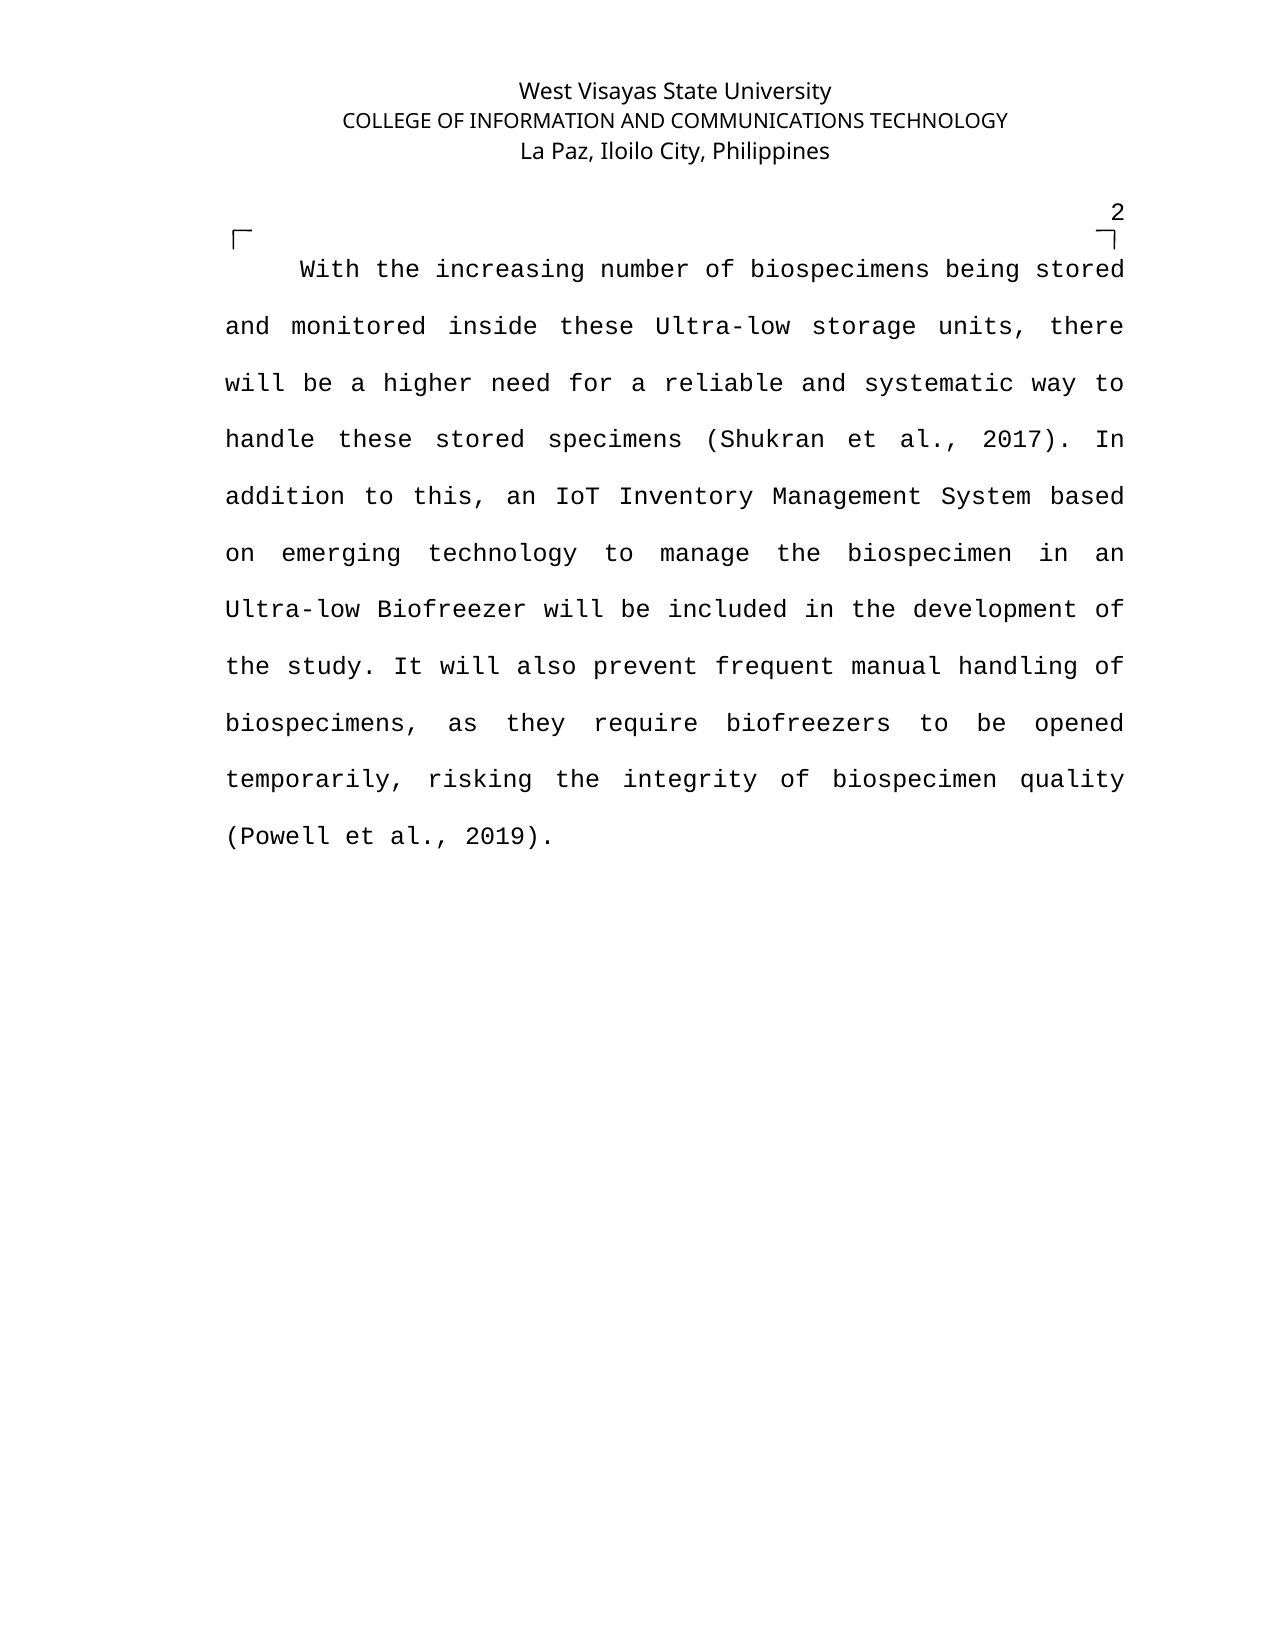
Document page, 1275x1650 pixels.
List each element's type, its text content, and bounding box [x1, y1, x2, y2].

text With the increasing number of biospecimens being stored and monitored inside these Ultra-low storage units, there will be a higher need for a reliable and systematic way to handle these stored specimens (Shukran et al., 2017). In addition to this, an IoT Inventory Management System based on emerging technology to manage the biospecimen in an Ultra-low Biofreezer will be included in the development of the study. It will also prevent frequent manual handling of biospecimens, as they require biofreezers to be opened temporarily, risking the integrity of biospecimen quality (Powell et al., 2019). [225, 257, 1125, 852]
